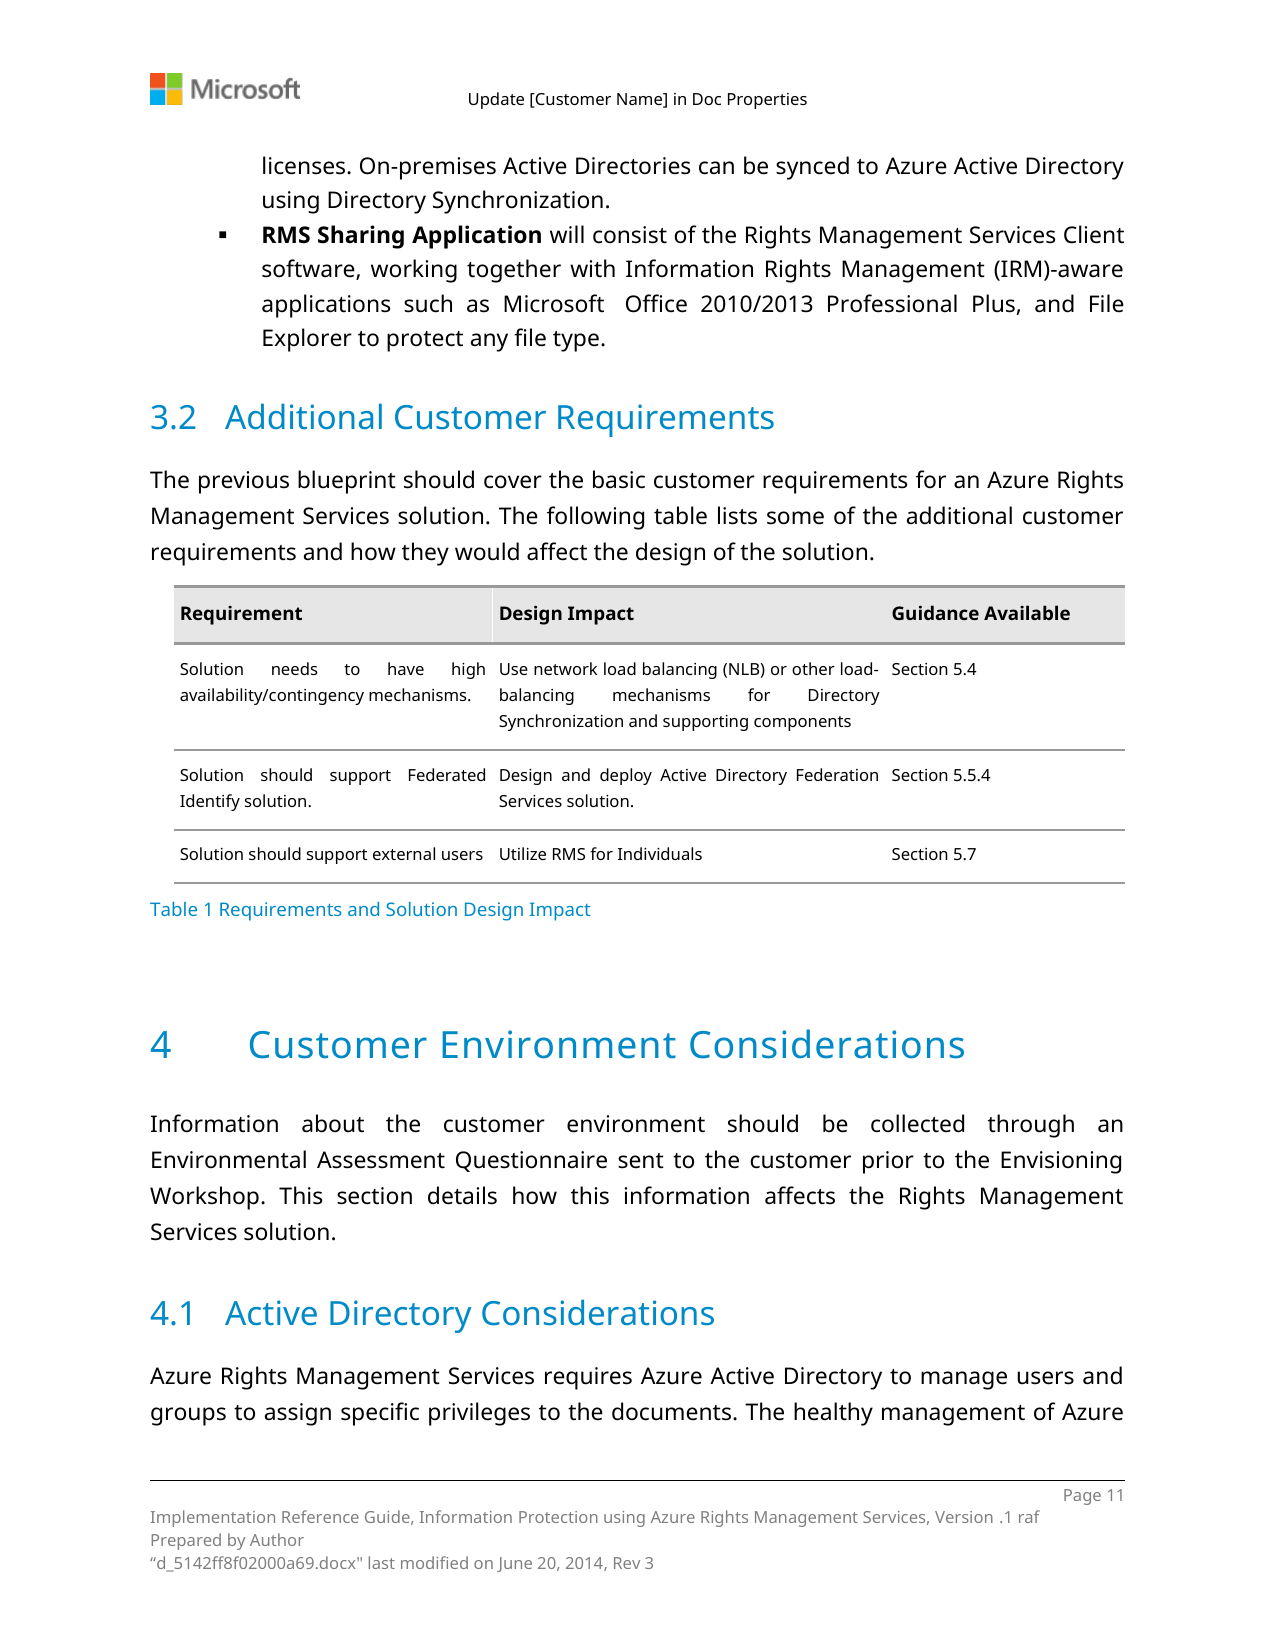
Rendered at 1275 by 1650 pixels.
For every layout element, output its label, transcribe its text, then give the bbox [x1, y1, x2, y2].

list RMS Sharing Application will consist of the Rights Management Services Client software, working together with Information Rights Management (IRM)-aware applications such as Microsoft Office 2010/2013 Professional Plus, and File Explorer to protect any file type. [217, 219, 1125, 353]
table_cell Section 5.4 [886, 645, 1125, 749]
subtitle Additional Customer Requirements [150, 394, 1125, 439]
table_cell Design and deploy Active Directory Federation Services solution. [493, 751, 886, 828]
text Table 1 Requirements and Solution Design Impact [150, 897, 1125, 922]
table_cell Section 5.5.4 [886, 751, 1125, 828]
table_cell Solution should support external users [174, 831, 492, 882]
table_header Design Impact [493, 588, 886, 642]
table_cell Solution should support Federated Identify solution. [174, 751, 492, 828]
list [217, 150, 1125, 216]
picture [150, 73, 300, 106]
text The previous blueprint should cover the basic customer requirements for an Azure Rights Management Services solution. The following table lists some of the additional customer requirements and how they would affect the design of the solution. [150, 464, 1125, 567]
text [150, 1360, 1125, 1427]
text Information about the customer environment should be collected through an Environmental Assessment Questionnaire sent to the customer prior to the Envisioning Workshop. This section details how this information affects the Rights Management Services solution. [150, 1108, 1125, 1247]
subtitle Customer Environment Considerations [150, 1008, 1125, 1071]
table_cell Utilize RMS for Individuals [493, 831, 886, 882]
table_header Requirement [174, 588, 492, 642]
subtitle Active Directory Considerations [150, 1289, 1125, 1335]
table_header Guidance Available [886, 588, 1125, 642]
table_cell Solution needs to have high availability/contingency mechanisms. [174, 645, 492, 749]
table_cell Section 5.7 [886, 831, 1125, 882]
table_cell Use network load balancing (NLB) or other load-balancing mechanisms for Directory Synchronization and supporting components [493, 645, 886, 749]
